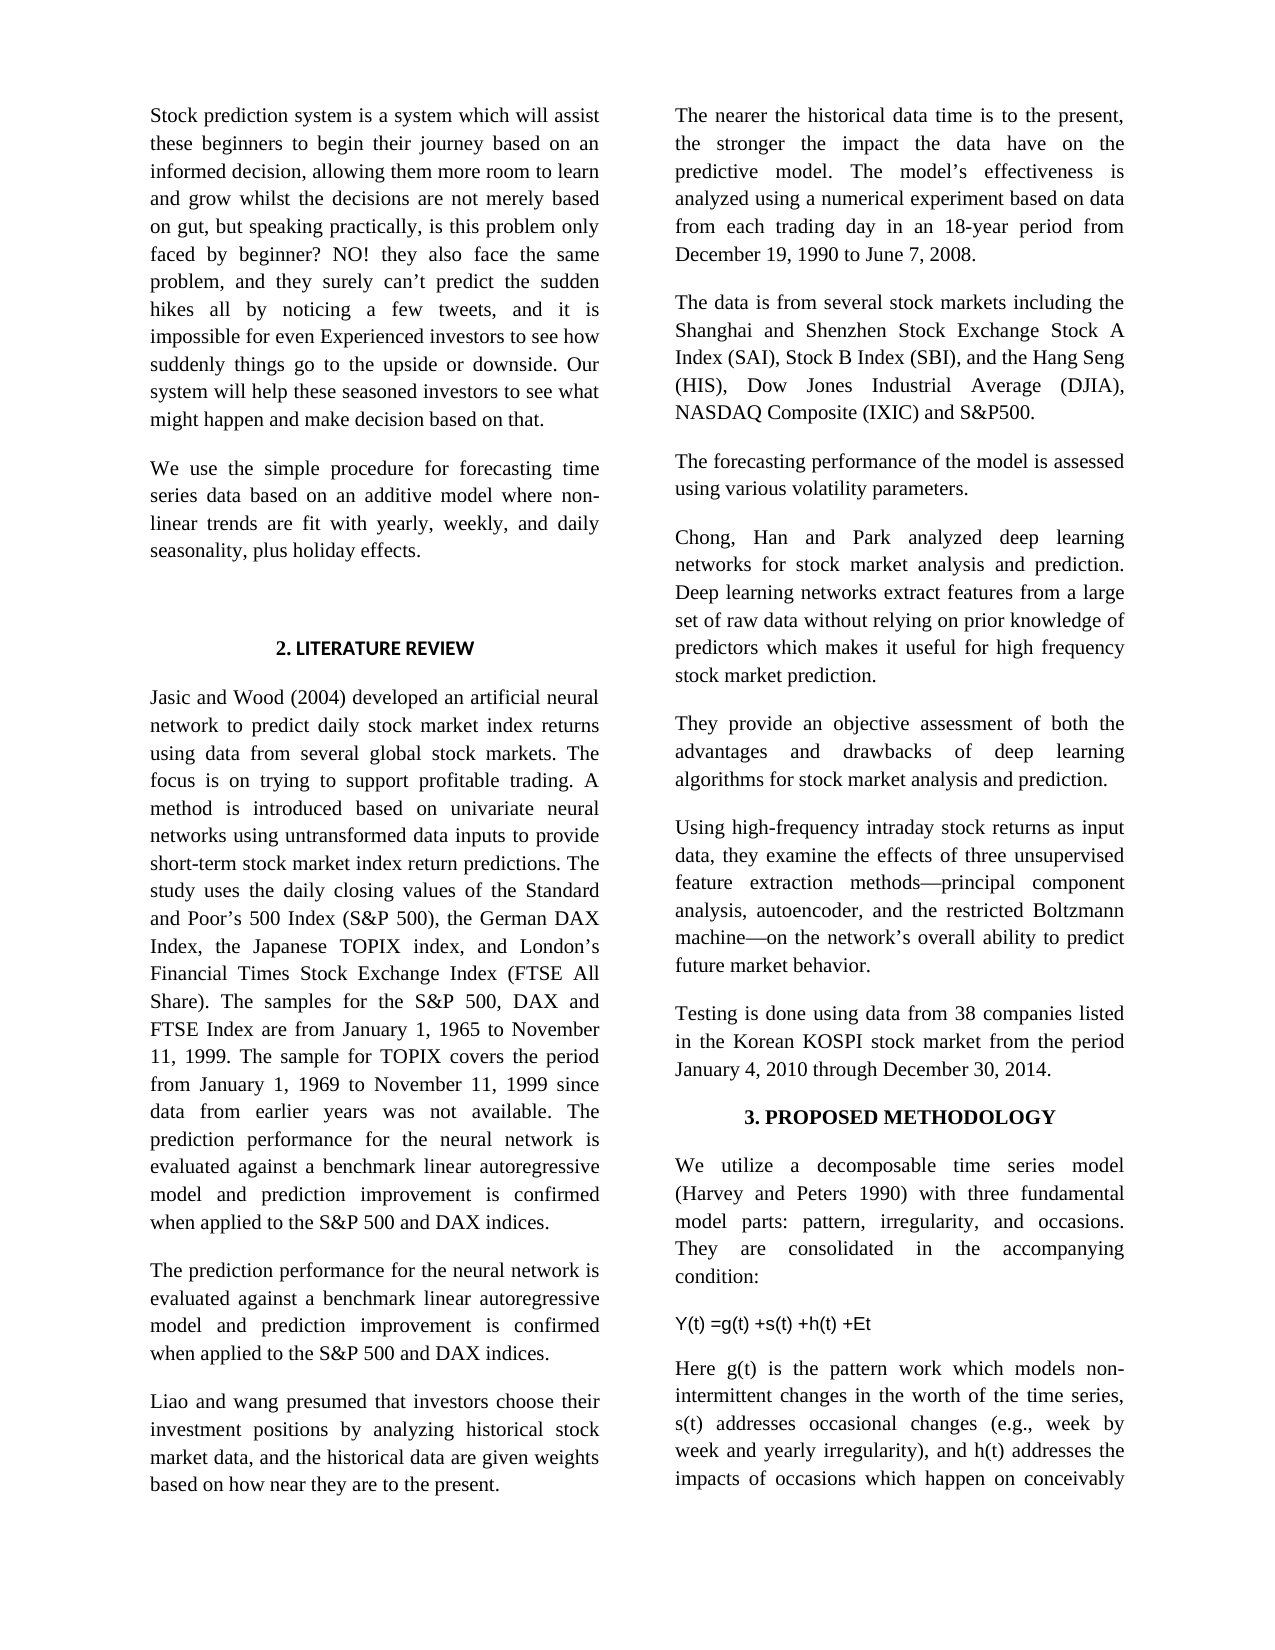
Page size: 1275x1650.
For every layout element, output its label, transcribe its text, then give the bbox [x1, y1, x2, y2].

text We utilize a decomposable time series model (Harvey and Peters 1990) with three fundamental model parts: pattern, irregularity, and occasions. They are consolidated in the accompanying condition: [675, 1153, 1125, 1288]
text The data is from several stock markets including the Shanghai and Shenzhen Stock Exchange Stock A Index (SAI), Stock B Index (SBI), and the Hang Seng (HIS), Dow Jones Industrial Average (DJIA), NASDAQ Composite (IXIC) and S&P500. [675, 290, 1125, 424]
text Stock prediction system is a system which will assist these beginners to begin their journey based on an informed decision, allowing them more room to learn and grow whilst the decisions are not merely based on gut, but speaking practically, is this problem only faced by beginner? NO! they also face the same problem, and they surely can’t predict the sudden hikes all by noticing a few tweets, and it is impossible for even Experienced investors to see how suddenly things go to the upside or downside. Our system will help these seasoned investors to see what might happen and make decision based on that. [150, 103, 600, 431]
text Jasic and Wood (2004) developed an artificial neural network to predict daily stock market index returns using data from several global stock markets. The focus is on trying to support profitable trading. A method is introduced based on univariate neural networks using untransformed data inputs to provide short-term stock market index return predictions. The study uses the daily closing values of the Standard and Poor’s 500 Index (S&P 500), the German DAX Index, the Japanese TOPIX index, and London’s Financial Times Stock Exchange Index (FTSE All Share). The samples for the S&P 500, DAX and FTSE Index are from January 1, 1965 to November 11, 1999. The sample for TOPIX covers the period from January 1, 1969 to November 11, 1999 since data from earlier years was not available. The prediction performance for the neural network is evaluated against a benchmark linear autoregressive model and prediction improvement is confirmed when applied to the S&P 500 and DAX indices. [150, 685, 600, 1234]
text They provide an objective assessment of both the advantages and drawbacks of deep learning algorithms for stock market analysis and prediction. [675, 711, 1125, 791]
text Using high-frequency intraday stock returns as input data, they examine the effects of three unsupervised feature extraction methods—principal component analysis, autoencoder, and the restricted Boltzmann machine—on the network’s overall ability to predict future market behavior. [675, 815, 1125, 977]
text The nearer the historical data time is to the present, the stronger the impact the data have on the predictive model. The model’s effectiveness is analyzed using a numerical experiment based on data from each trading day in an 18-year period from December 19, 1990 to June 7, 2008. [675, 103, 1125, 266]
text Chong, Han and Park analyzed deep learning networks for stock market analysis and prediction. Deep learning networks extract features from a large set of raw data without relying on prior knowledge of predictors which makes it useful for high frequency stock market prediction. [675, 525, 1125, 687]
text The prediction performance for the neural network is evaluated against a benchmark linear autoregressive model and prediction improvement is confirmed when applied to the S&P 500 and DAX indices. [150, 1258, 600, 1365]
text Y(t) =g(t) +s(t) +h(t) +Et [675, 1312, 1125, 1334]
text Testing is done using data from 38 companies listed in the Korean KOSPI stock market from the period January 4, 2010 through December 30, 2014. [675, 1001, 1125, 1081]
text 3. PROPOSED METHODOLOGY [675, 1105, 1125, 1129]
text 2. LITERATURE REVIEW [150, 635, 600, 661]
text Liao and wang presumed that investors choose their investment positions by analyzing historical stock market data, and the historical data are given weights based on how near they are to the present. [150, 1389, 600, 1496]
text We use the simple procedure for forecasting time series data based on an additive model where non-linear trends are fit with yearly, weekly, and daily seasonality, plus holiday effects. [150, 456, 600, 562]
text The forecasting performance of the model is assessed using various volatility parameters. [675, 449, 1125, 500]
